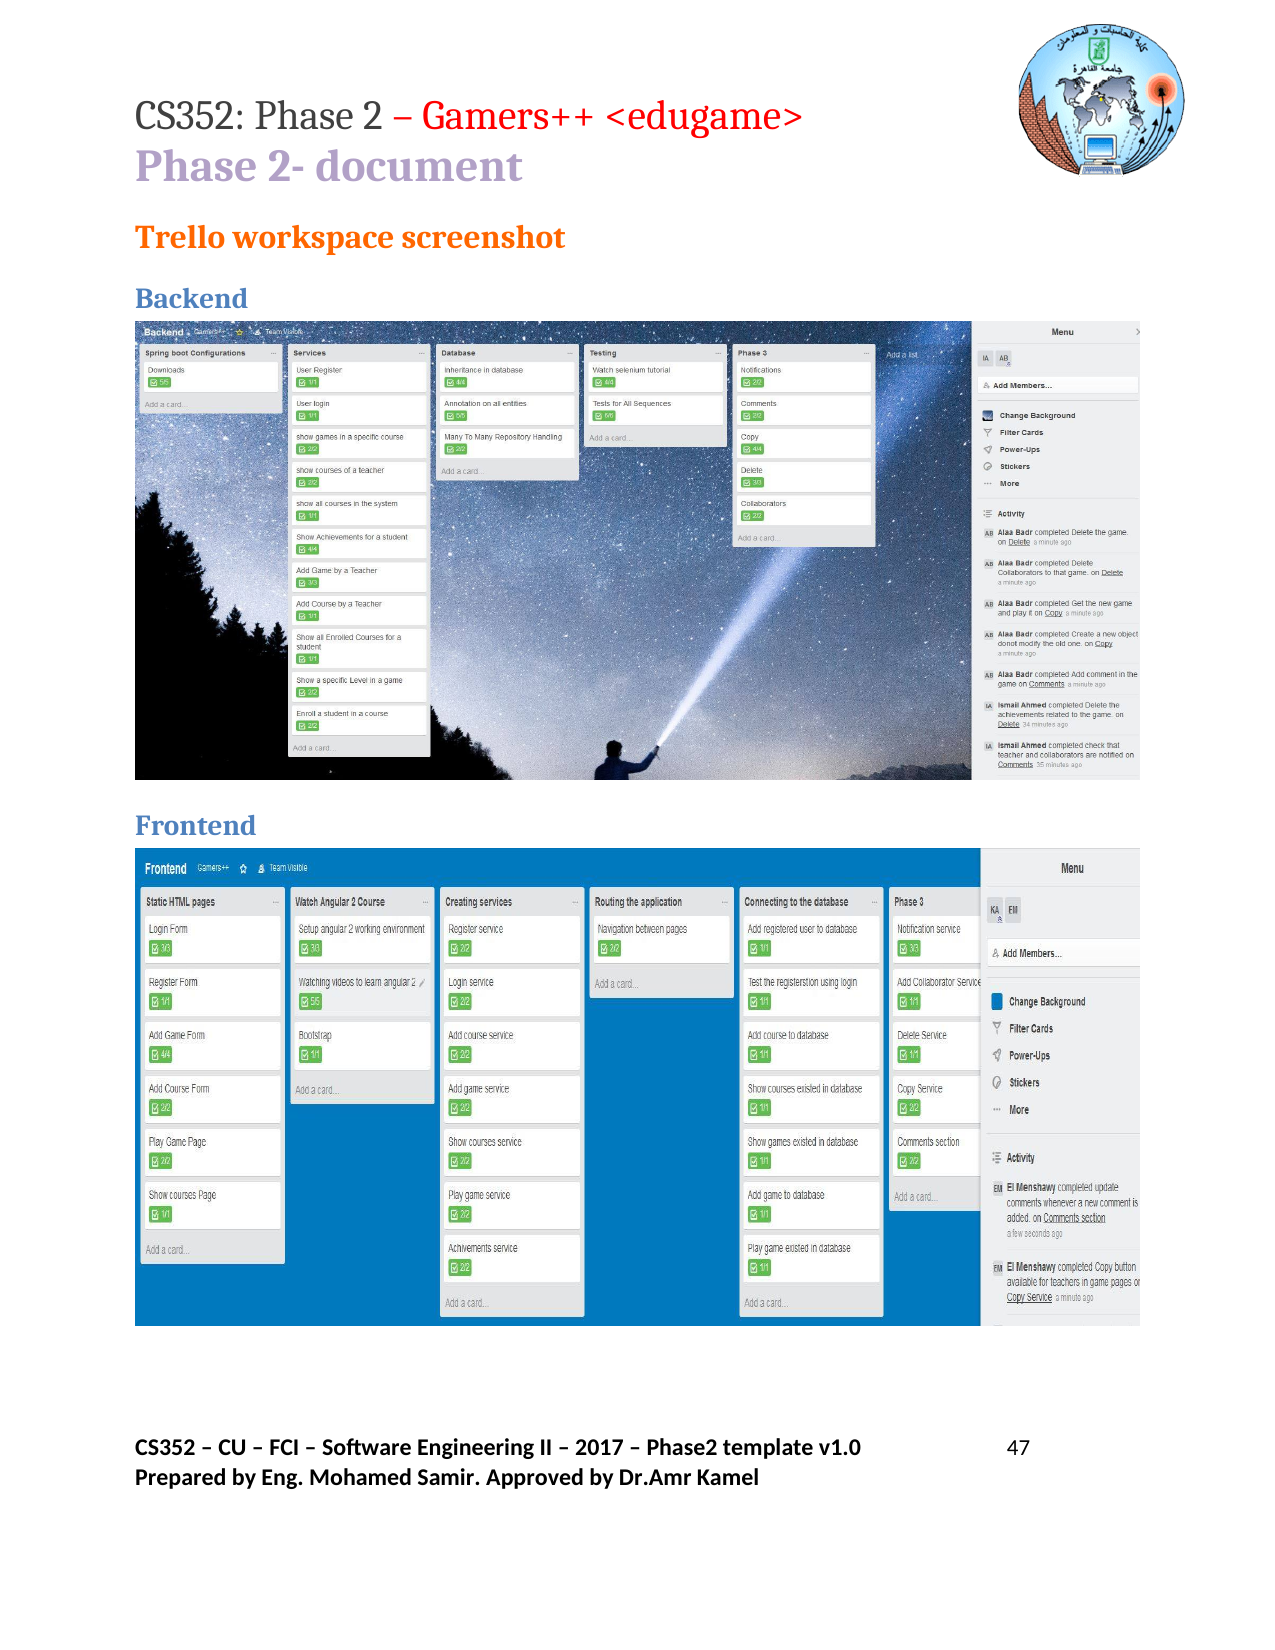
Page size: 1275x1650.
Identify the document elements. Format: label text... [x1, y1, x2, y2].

subtitle Backend [135, 282, 1140, 316]
subtitle Frontend [135, 809, 1140, 843]
picture [135, 848, 1140, 1326]
subtitle Trello workspace screenshot [135, 219, 1140, 257]
picture [135, 321, 1140, 780]
picture [1018, 24, 1186, 180]
